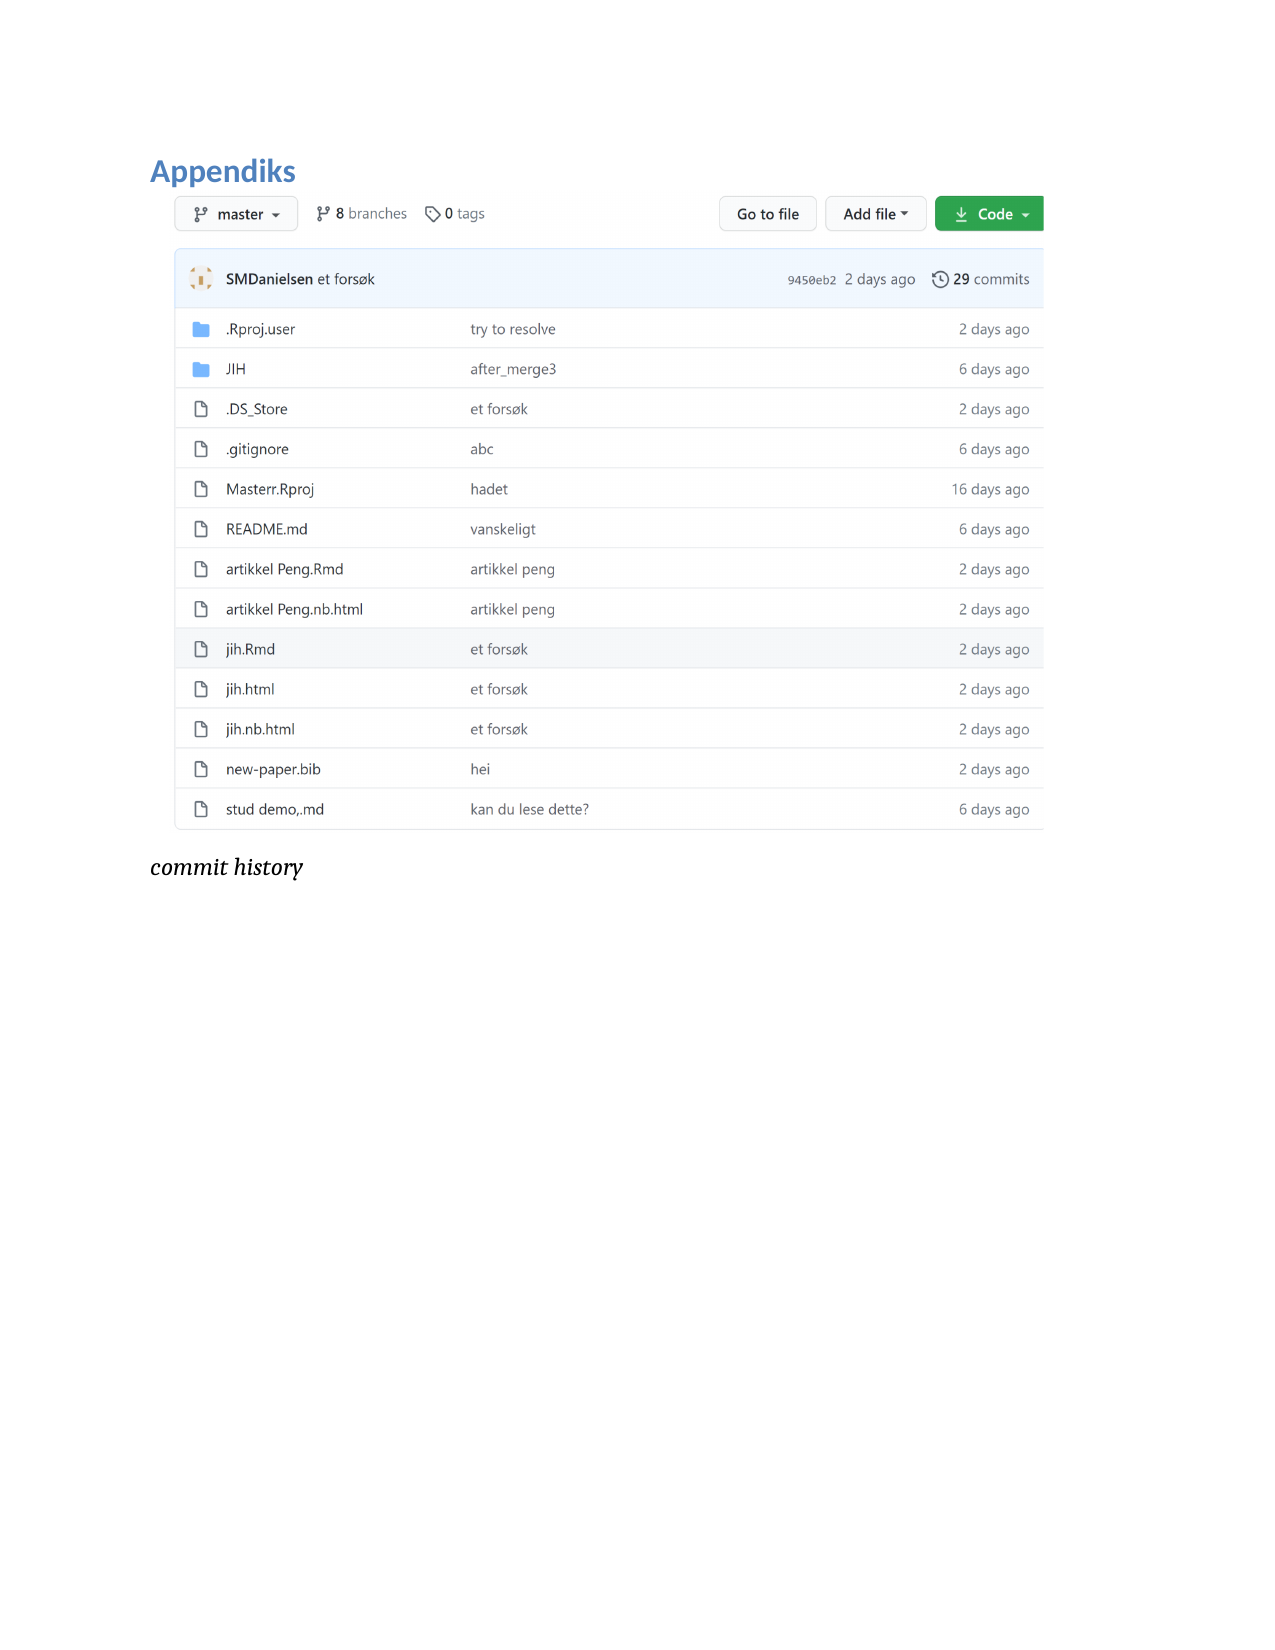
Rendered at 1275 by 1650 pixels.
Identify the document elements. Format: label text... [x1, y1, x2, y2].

picture [168, 190, 1044, 833]
text commit history [150, 853, 1125, 882]
subtitle Appendiks [150, 150, 1125, 191]
